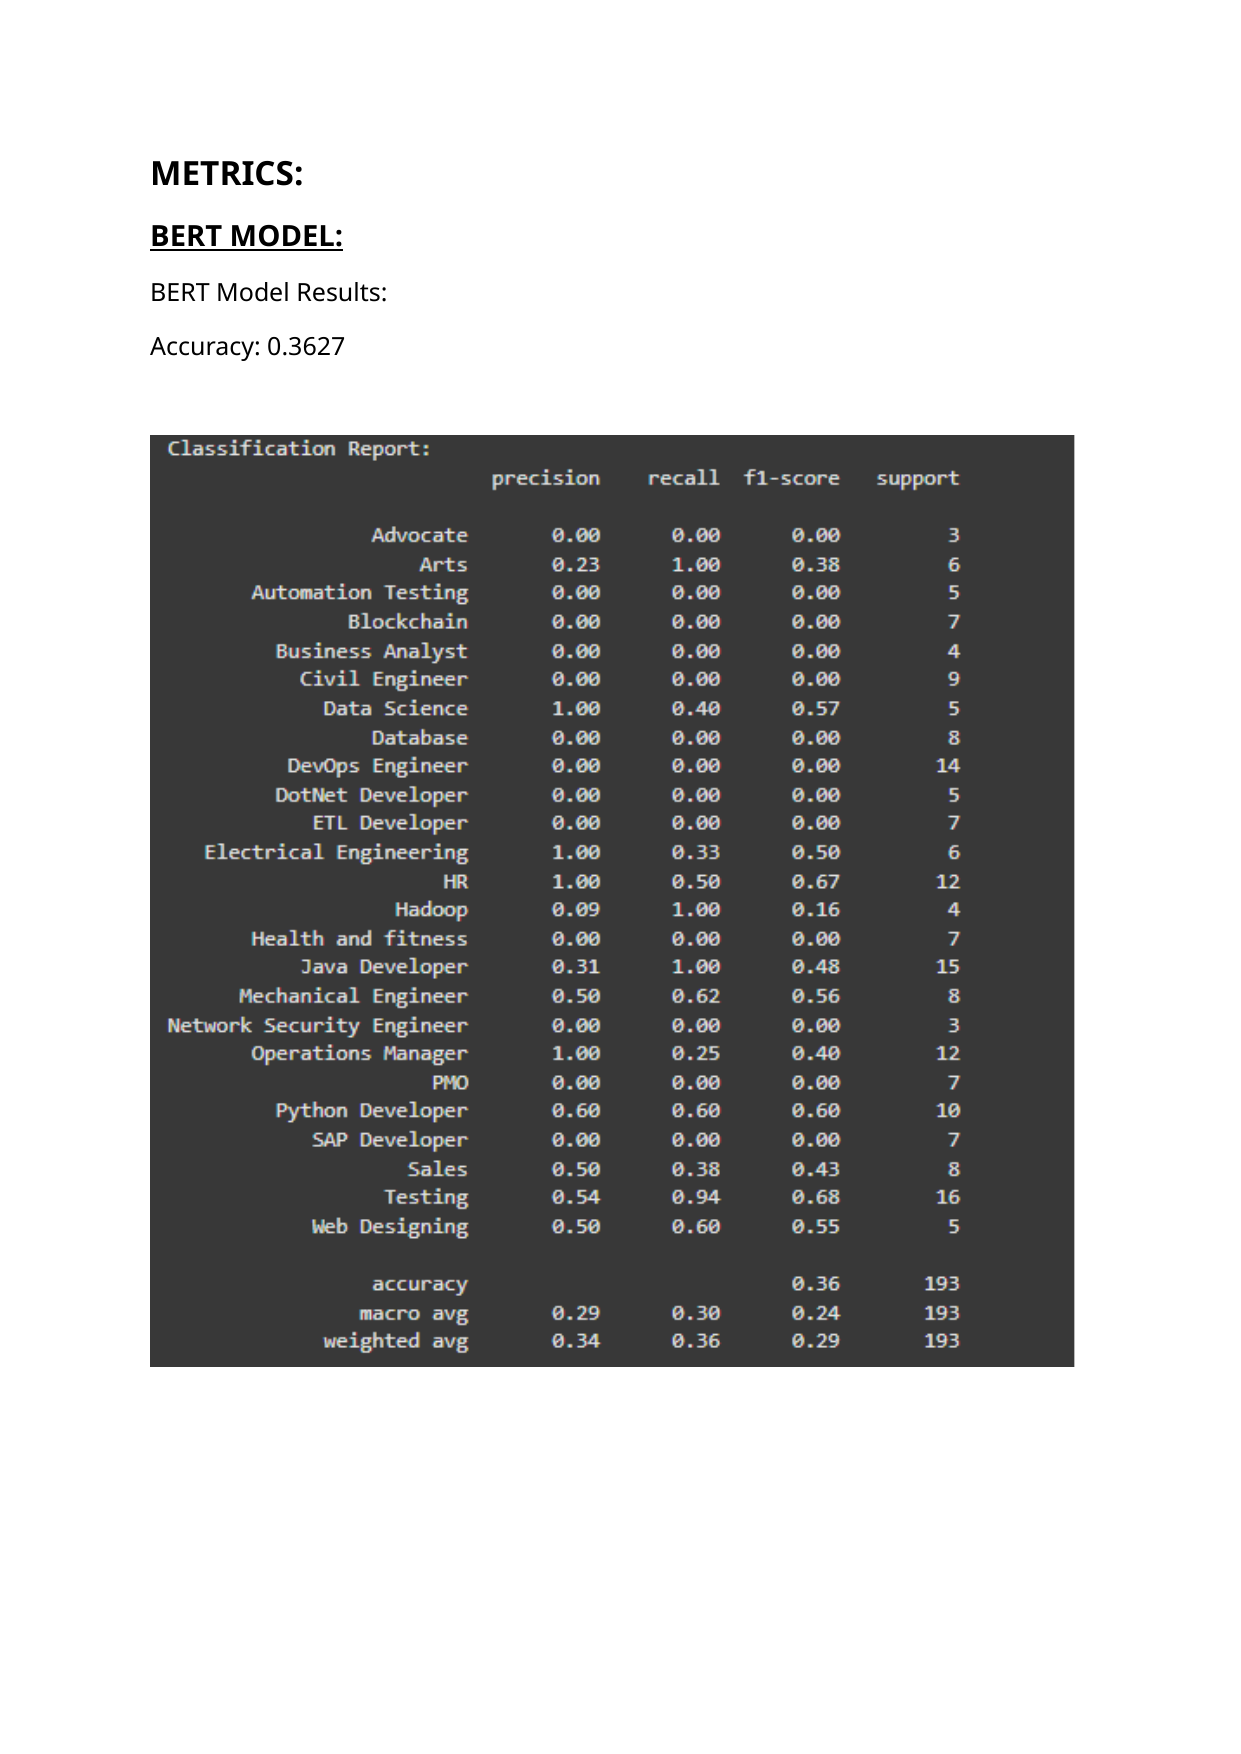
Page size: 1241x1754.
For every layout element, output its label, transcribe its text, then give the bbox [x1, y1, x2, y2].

text Accuracy: 0.3627 [150, 328, 1090, 363]
text METRICS: [150, 150, 1090, 195]
picture [150, 435, 1075, 1367]
text BERT MODEL: [150, 216, 1090, 255]
text BERT Model Results: [150, 275, 1090, 309]
